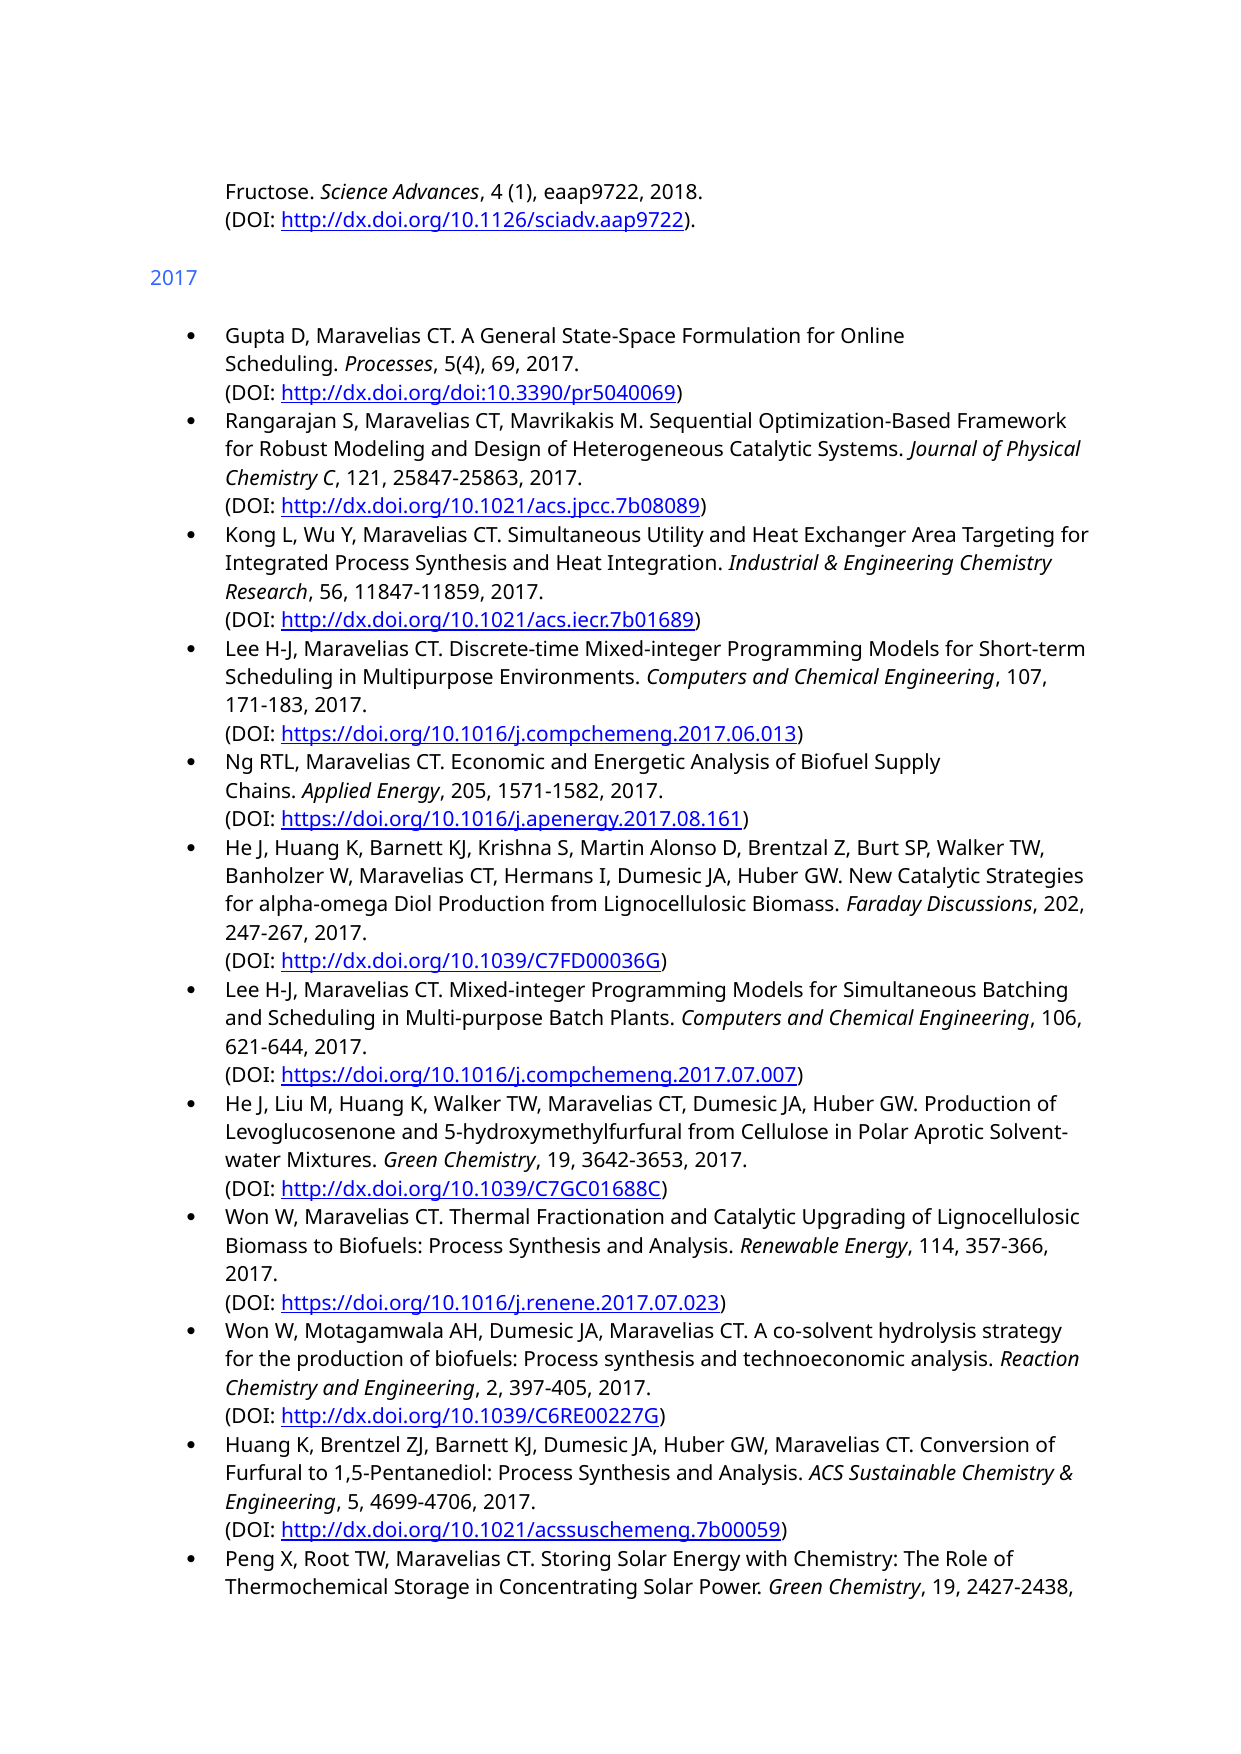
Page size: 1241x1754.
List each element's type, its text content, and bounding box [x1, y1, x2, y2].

list He J, Huang K, Barnett KJ, Krishna S, Martin Alonso D, Brentzal Z, Burt SP, Walker TW, Banholzer W, Maravelias CT, Hermans I, Dumesic JA, Huber GW. New Catalytic Strategies for alpha-omega Diol Production from Lignocellulosic Biomass. Faraday Discussions, 202, 247-267, 2017. (DOI: http://dx.doi.org/10.1039/C7FD00036G) [187, 833, 1090, 975]
list Rangarajan S, Maravelias CT, Mavrikakis M. Sequential Optimization-Based Framework for Robust Modeling and Design of Heterogeneous Catalytic Systems. Journal of Physical Chemistry C, 121, 25847-25863, 2017. (DOI: http://dx.doi.org/10.1021/acs.jpcc.7b08089) [187, 406, 1090, 520]
list Won W, Maravelias CT. Thermal Fractionation and Catalytic Upgrading of Lignocellulosic Biomass to Biofuels: Process Synthesis and Analysis. Renewable Energy, 114, 357-366, 2017. (DOI: https://doi.org/10.1016/j.renene.2017.07.023) [187, 1202, 1090, 1316]
list Lee H-J, Maravelias CT. Discrete-time Mixed-integer Programming Models for Short-term Scheduling in Multipurpose Environments. Computers and Chemical Engineering, 107, 171-183, 2017. (DOI: https://doi.org/10.1016/j.compchemeng.2017.06.013) [187, 634, 1090, 747]
list Ng RTL, Maravelias CT. Economic and Energetic Analysis of Biofuel Supply Chains. Applied Energy, 205, 1571-1582, 2017. (DOI: https://doi.org/10.1016/j.apenergy.2017.08.161) [187, 747, 1090, 833]
subtitle 2017 [150, 263, 1090, 292]
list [187, 177, 1090, 234]
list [187, 1544, 1090, 1601]
list Gupta D, Maravelias CT. A General State-Space Formulation for Online Scheduling. Processes, 5(4), 69, 2017. (DOI: http://dx.doi.org/doi:10.3390/pr5040069) [187, 321, 1090, 406]
list He J, Liu M, Huang K, Walker TW, Maravelias CT, Dumesic JA, Huber GW. Production of Levoglucosenone and 5-hydroxymethylfurfural from Cellulose in Polar Aprotic Solvent-water Mixtures. Green Chemistry, 19, 3642-3653, 2017. (DOI: http://dx.doi.org/10.1039/C7GC01688C) [187, 1089, 1090, 1202]
list Kong L, Wu Y, Maravelias CT. Simultaneous Utility and Heat Exchanger Area Targeting for Integrated Process Synthesis and Heat Integration. Industrial & Engineering Chemistry Research, 56, 11847-11859, 2017. (DOI: http://dx.doi.org/10.1021/acs.iecr.7b01689) [187, 520, 1090, 634]
list Huang K, Brentzel ZJ, Barnett KJ, Dumesic JA, Huber GW, Maravelias CT. Conversion of Furfural to 1,5-Pentanediol: Process Synthesis and Analysis. ACS Sustainable Chemistry & Engineering, 5, 4699-4706, 2017. (DOI: http://dx.doi.org/10.1021/acssuschemeng.7b00059) [187, 1430, 1090, 1544]
list Lee H-J, Maravelias CT. Mixed-integer Programming Models for Simultaneous Batching and Scheduling in Multi-purpose Batch Plants. Computers and Chemical Engineering, 106, 621-644, 2017. (DOI: https://doi.org/10.1016/j.compchemeng.2017.07.007) [187, 975, 1090, 1089]
list Won W, Motagamwala AH, Dumesic JA, Maravelias CT. A co-solvent hydrolysis strategy for the production of biofuels: Process synthesis and technoeconomic analysis. Reaction Chemistry and Engineering, 2, 397-405, 2017. (DOI: http://dx.doi.org/10.1039/C6RE00227G) [187, 1316, 1090, 1430]
